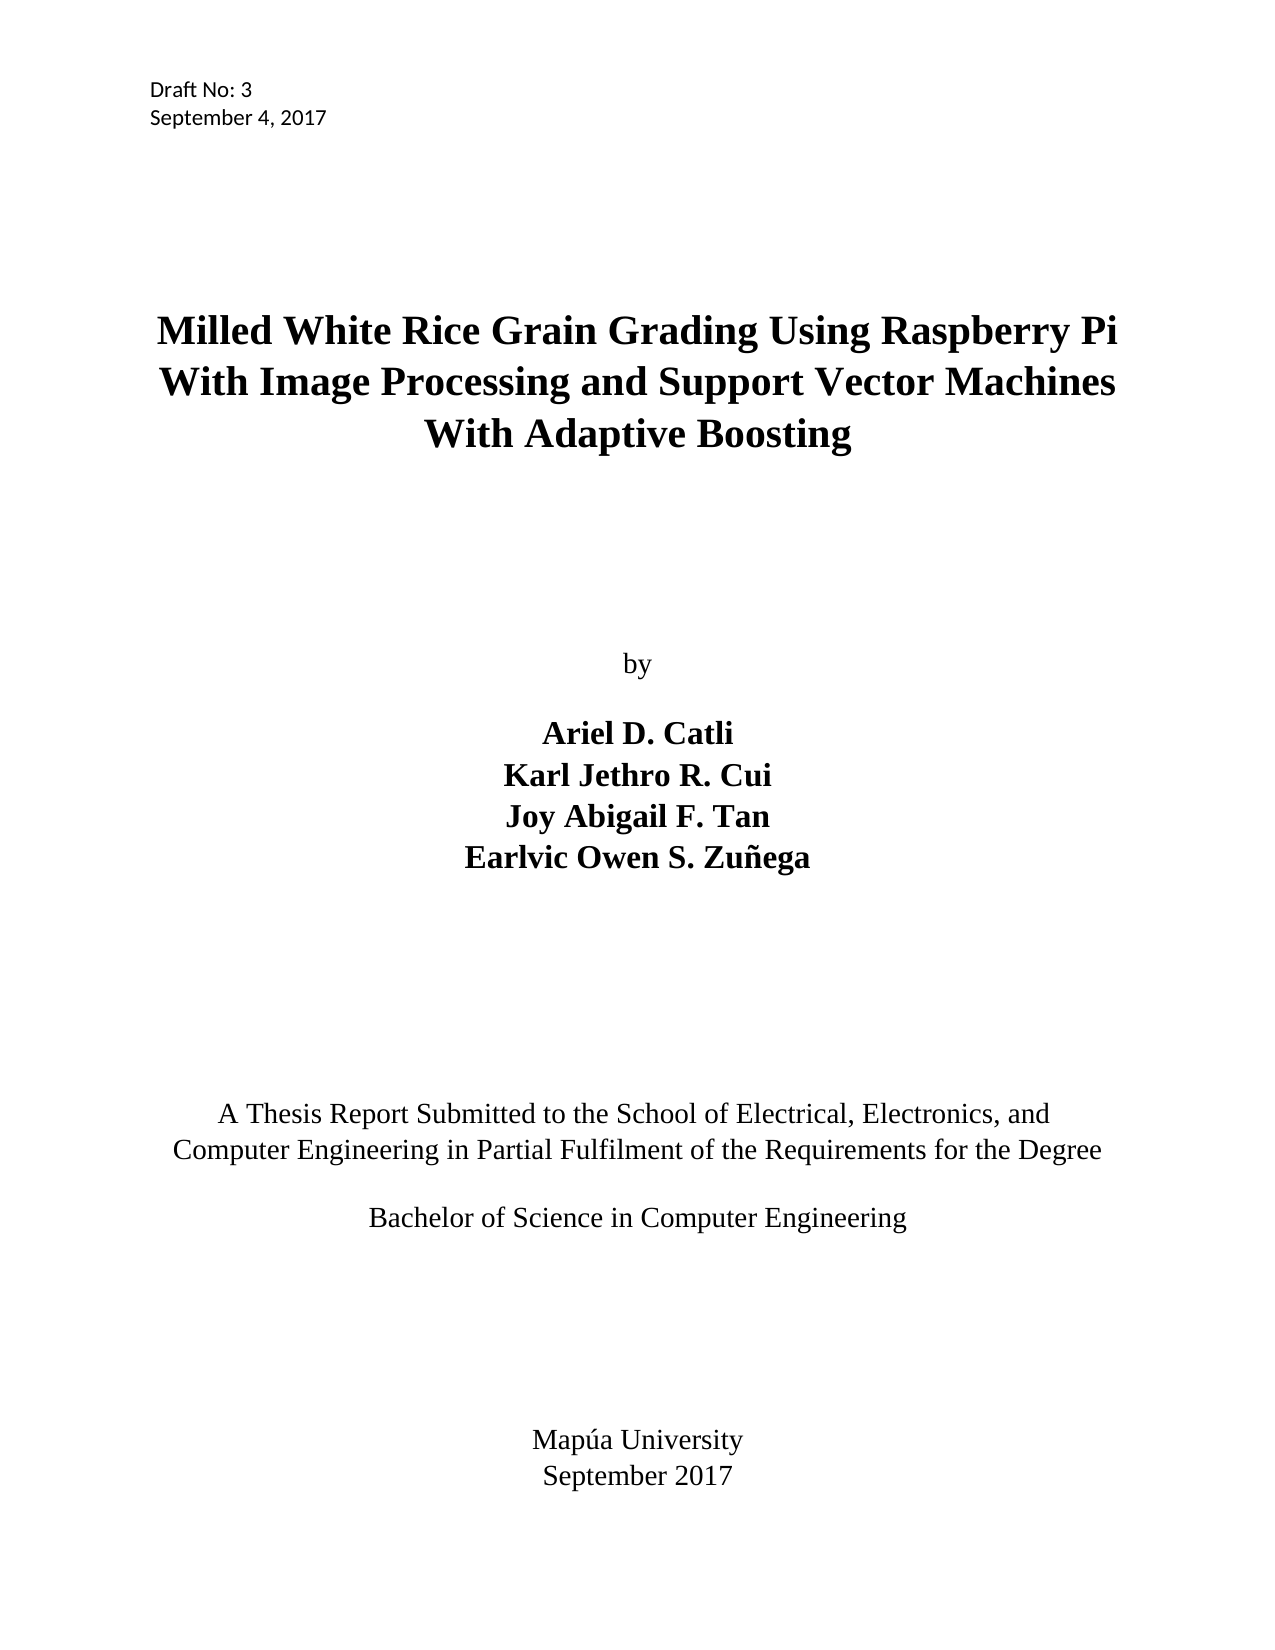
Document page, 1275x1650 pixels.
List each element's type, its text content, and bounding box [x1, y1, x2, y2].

text Joy Abigail F. Tan [150, 796, 1125, 835]
text Ariel D. Catli [150, 714, 1125, 752]
text September 2017 [150, 1458, 1125, 1492]
text Karl Jethro R. Cui [150, 755, 1125, 793]
text Milled White Rice Grain Grading Using Raspberry Pi With Image Processing and Support Vector Machines With Adaptive Boosting [150, 305, 1125, 456]
text A Thesis Report Submitted to the School of Electrical, Electronics, and Computer Engineering in Partial Fulfilment of the Requirements for the Degree [150, 1096, 1125, 1166]
text Earlvic Owen S. Zuñega [150, 838, 1125, 876]
text Mapúa University [150, 1422, 1125, 1456]
text Bachelor of Science in Computer Engineering [150, 1200, 1125, 1233]
text by [150, 646, 1125, 680]
